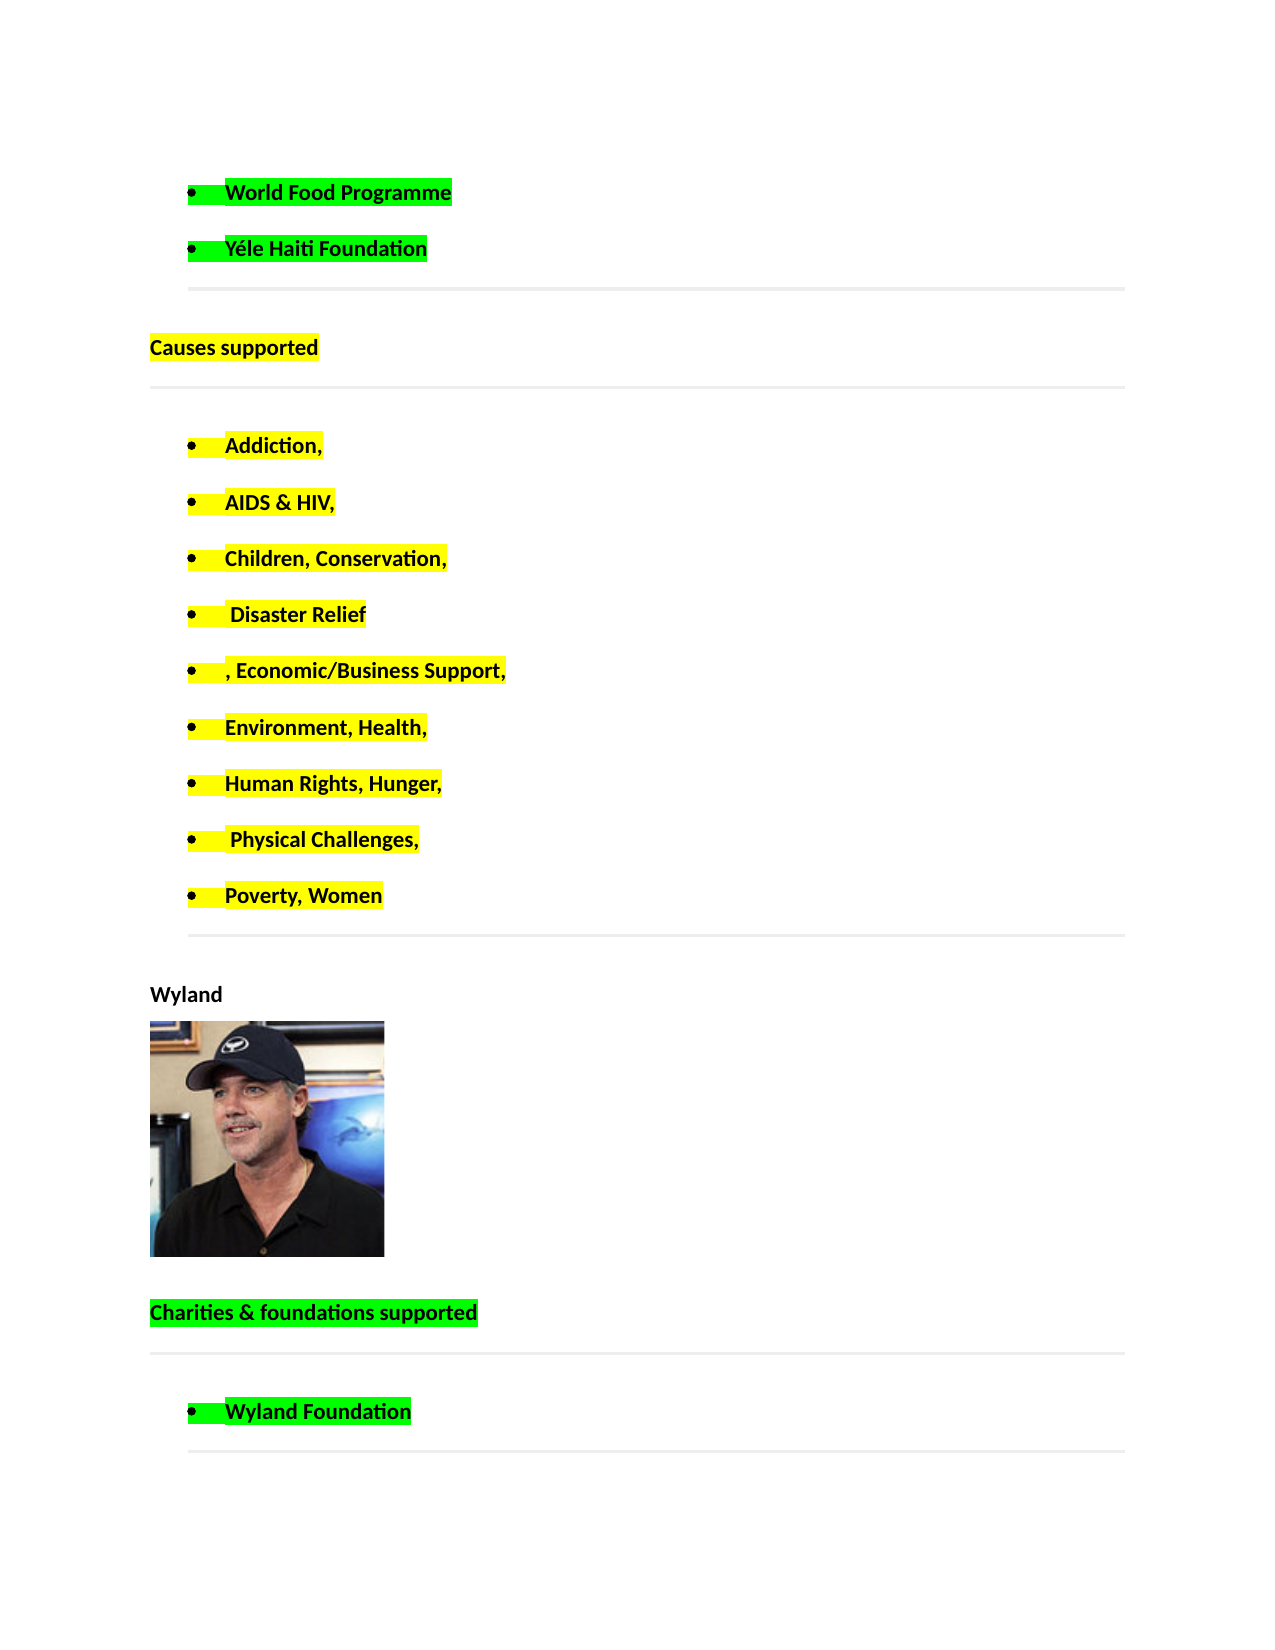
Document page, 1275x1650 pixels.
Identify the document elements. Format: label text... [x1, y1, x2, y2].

list Environment, Health, [187, 684, 1125, 741]
list World Food Programme [187, 150, 1125, 206]
list AIDS & HIV, [187, 459, 1125, 516]
list Poverty, Women [187, 853, 1125, 937]
list Addiction, [187, 403, 1125, 459]
list Yéle Haiti Foundation [187, 206, 1125, 291]
text Causes supported [150, 305, 1125, 386]
list Wyland Foundation [187, 1369, 1125, 1453]
list Physical Challenges, [187, 797, 1125, 853]
text Charities & foundations supported [150, 1270, 1125, 1352]
text Wyland [150, 952, 1125, 1008]
list Disaster Relief [187, 572, 1125, 628]
list Children, Conservation, [187, 516, 1125, 572]
list Human Rights, Hunger, [187, 741, 1125, 797]
list , Economic/Business Support, [187, 628, 1125, 684]
picture [150, 1021, 385, 1257]
